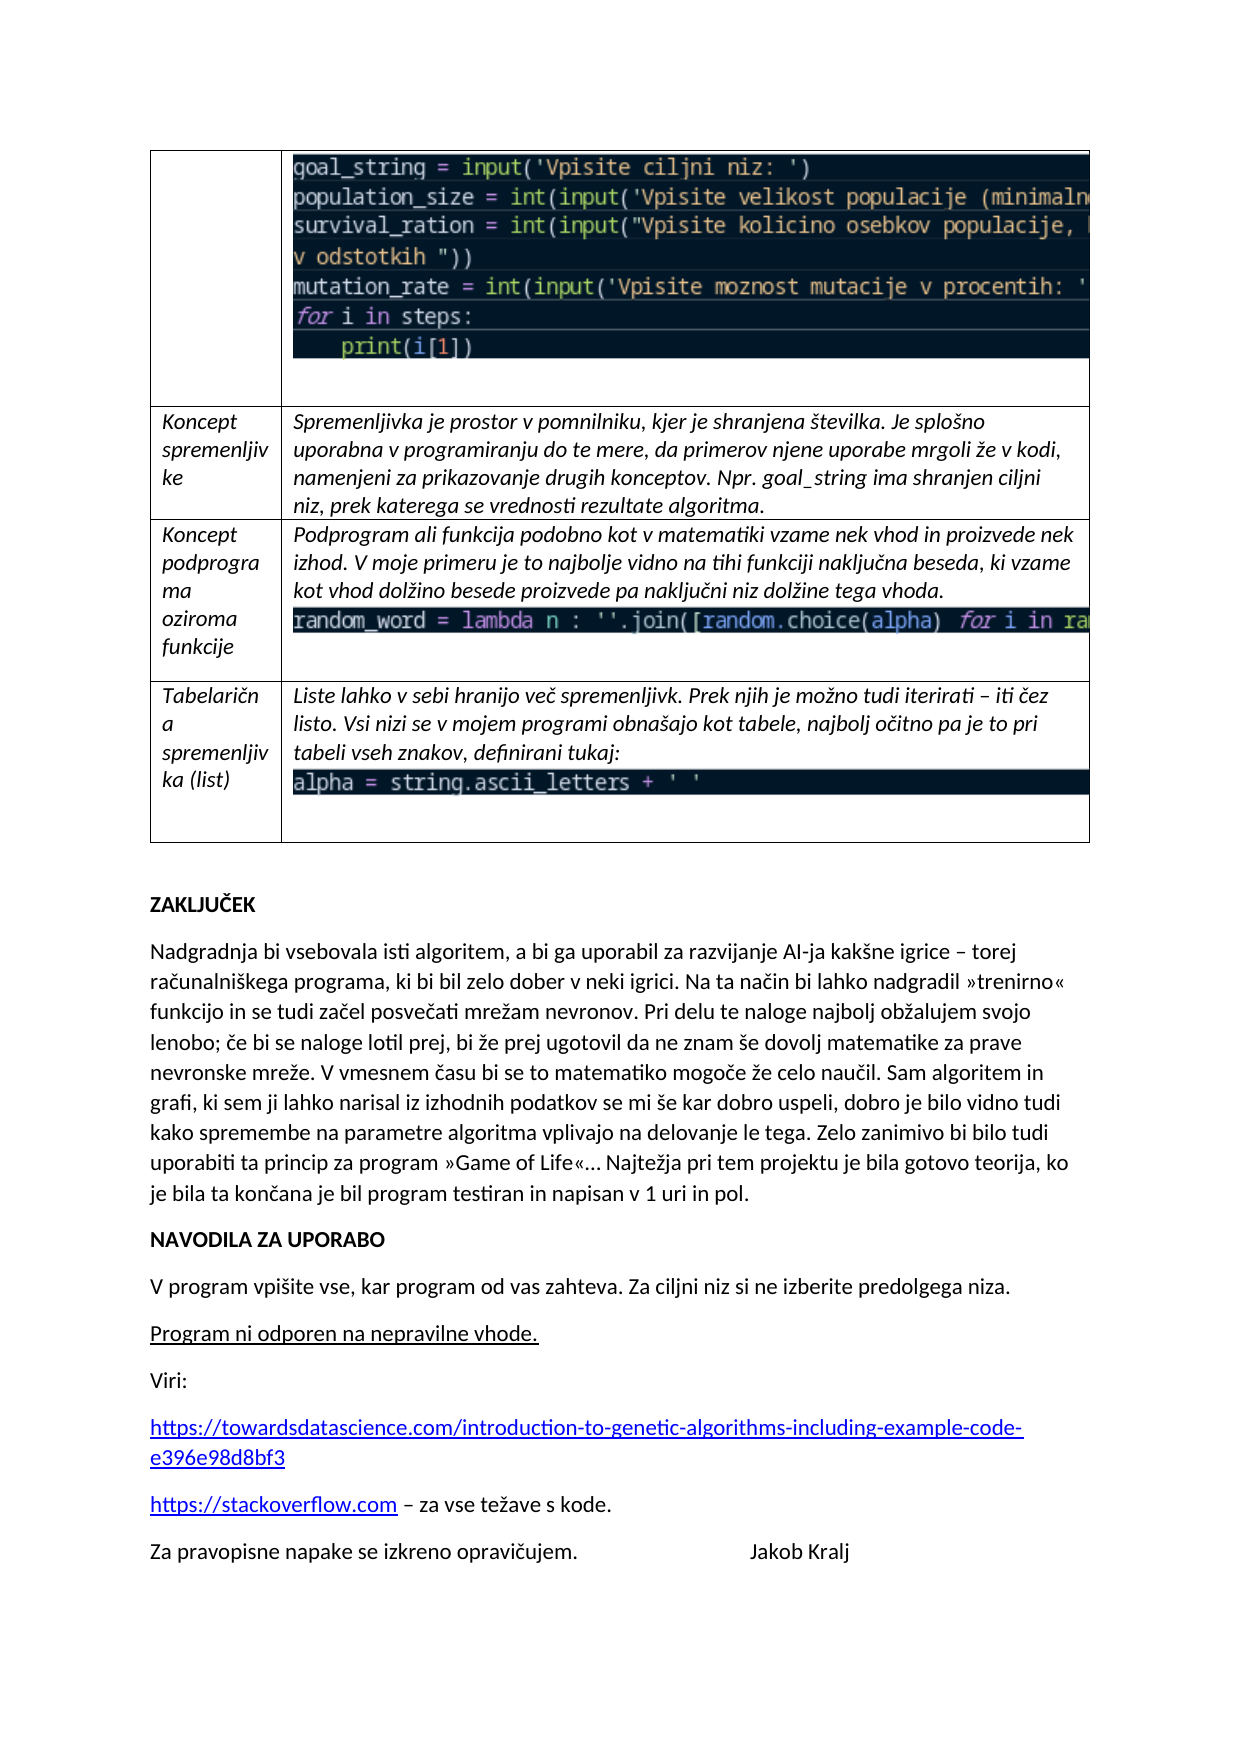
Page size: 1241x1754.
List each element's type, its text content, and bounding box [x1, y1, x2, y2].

text ZAKLJUČEK [150, 890, 1090, 918]
table_cell Podprogram ali funkcija podobno kot v matematiki vzame nek vhod in proizvede nek izhod. V moje primeru je to najbolje vidno na tihi funkciji naključna beseda, ki vzame kot vhod dolžino besede proizvede pa naključni niz dolžine tega vhoda. [282, 520, 1089, 681]
table_cell Liste lahko v sebi hranijo več spremenljivk. Prek njih je možno tudi iterirati – iti čez listo. Vsi nizi se v mojem programi obnašajo kot tabele, najbolj očitno pa je to pri tabeli vseh znakov, definirani tukaj: [282, 682, 1089, 842]
table_cell Tabelarična spremenljivka (list) [151, 682, 281, 842]
text https://stackoverflow.com – za vse težave s kode. [150, 1490, 1090, 1518]
text V program vpišite vse, kar program od vas zahteva. Za ciljni niz si ne izberite predolgega niza. [150, 1272, 1090, 1300]
text https://towardsdatascience.com/introduction-to-genetic-algorithms-including-example-code-e396e98d8bf3 [150, 1413, 1090, 1471]
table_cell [151, 151, 281, 406]
text Program ni odporen na nepravilne vhode. [150, 1319, 1090, 1347]
table_cell Koncept spremenljivke [151, 407, 281, 519]
table_cell Spremenljivka je prostor v pomnilniku, kjer je shranjena številka. Je splošno uporabna v programiranju do te mere, da primerov njene uporabe mrgoli že v kodi, namenjeni za prikazovanje drugih konceptov. Npr. goal_string ima shranjen ciljni niz, prek katerega se vrednosti rezultate algoritma. [282, 407, 1089, 519]
text Za pravopisne napake se izkreno opravičujem. Jakob Kralj [150, 1537, 1090, 1565]
text NAVODILA ZA UPORABO [150, 1226, 1090, 1253]
text Viri: [150, 1366, 1090, 1394]
text Nadgradnja bi vsebovala isti algoritem, a bi ga uporabil za razvijanje AI-ja kakšne igrice – torej računalniškega programa, ki bi bil zelo dober v neki igrici. Na ta način bi lahko nadgradil »trenirno« funkcijo in se tudi začel posvečati mrežam nevronov. Pri delu te naloge najbolj obžalujem svojo lenobo; če bi se naloge lotil prej, bi že prej ugotovil da ne znam še dovolj matematike za prave nevronske mreže. V vmesnem času bi se to matematiko mogoče že celo naučil. Sam algoritem in grafi, ki sem ji lahko narisal iz izhodnih podatkov se mi še kar dobro uspeli, dobro je bilo vidno tudi kako spremembe na parametre algoritma vplivajo na delovanje le tega. Zelo zanimivo bi bilo tudi uporabiti ta princip za program »Game of Life«… Najtežja pri tem projektu je bila gotovo teorija, ko je bila ta končana je bil program testiran in napisan v 1 uri in pol. [150, 937, 1090, 1207]
table_cell Koncept podprograma oziroma funkcije [151, 520, 281, 681]
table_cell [282, 151, 1089, 406]
